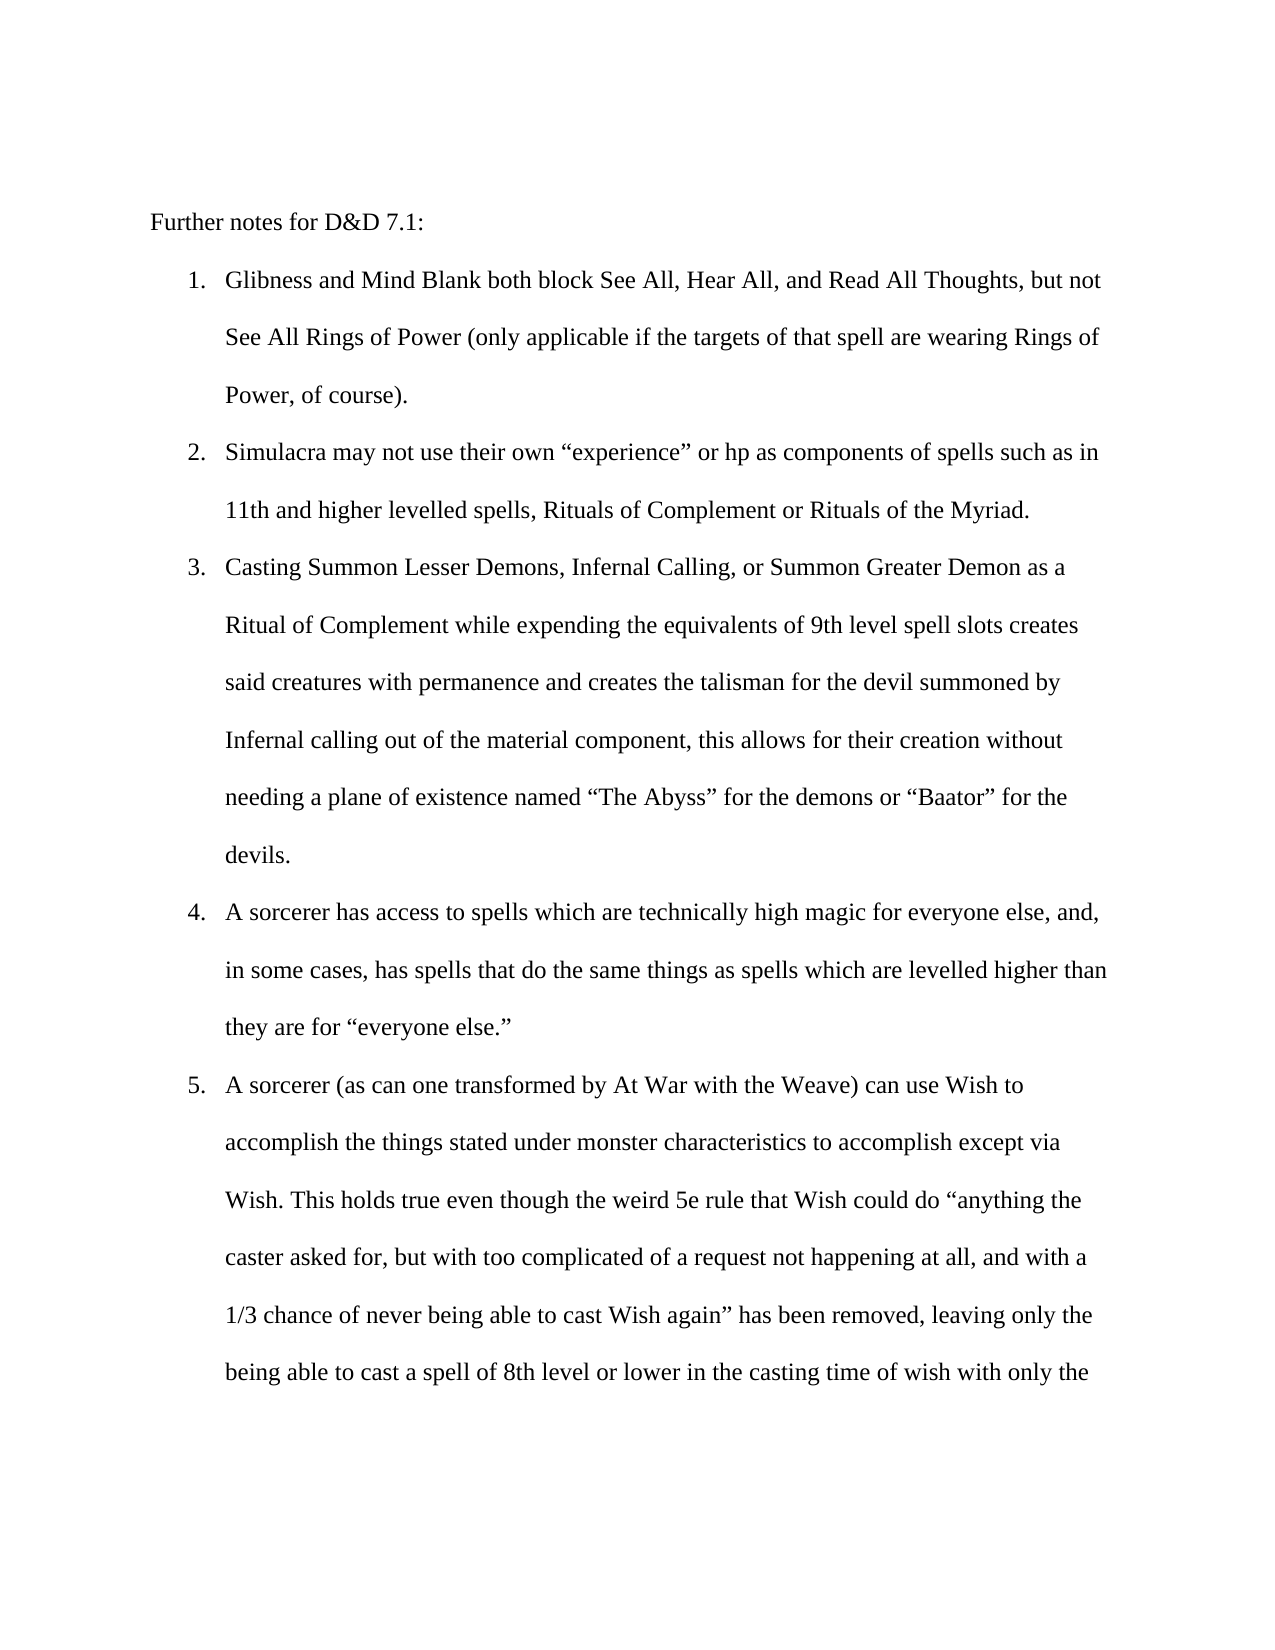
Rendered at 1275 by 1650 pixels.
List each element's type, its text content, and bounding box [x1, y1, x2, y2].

list A sorcerer has access to spells which are technically high magic for everyone else, and, in some cases, has spells that do the same things as spells which are levelled higher than they are for “everyone else.” [187, 897, 1125, 1041]
list Casting Summon Lesser Demons, Infernal Calling, or Summon Greater Demon as a Ritual of Complement while expending the equivalents of 9th level spell slots creates said creatures with permanence and creates the talisman for the devil summoned by Infernal calling out of the material component, this allows for their creation without needing a plane of existence named “The Abyss” for the demons or “Baator” for the devils. [187, 552, 1125, 869]
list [187, 1070, 1125, 1386]
list Glibness and Mind Blank both block See All, Hear All, and Read All Thoughts, but not See All Rings of Power (only applicable if the targets of that spell are wearing Rings of Power, of course). [187, 265, 1125, 409]
list Simulacra may not use their own “experience” or hp as components of spells such as in 11th and higher levelled spells, Rituals of Complement or Rituals of the Myriad. [187, 437, 1125, 524]
text Further notes for D&D 7.1: [150, 207, 1125, 236]
